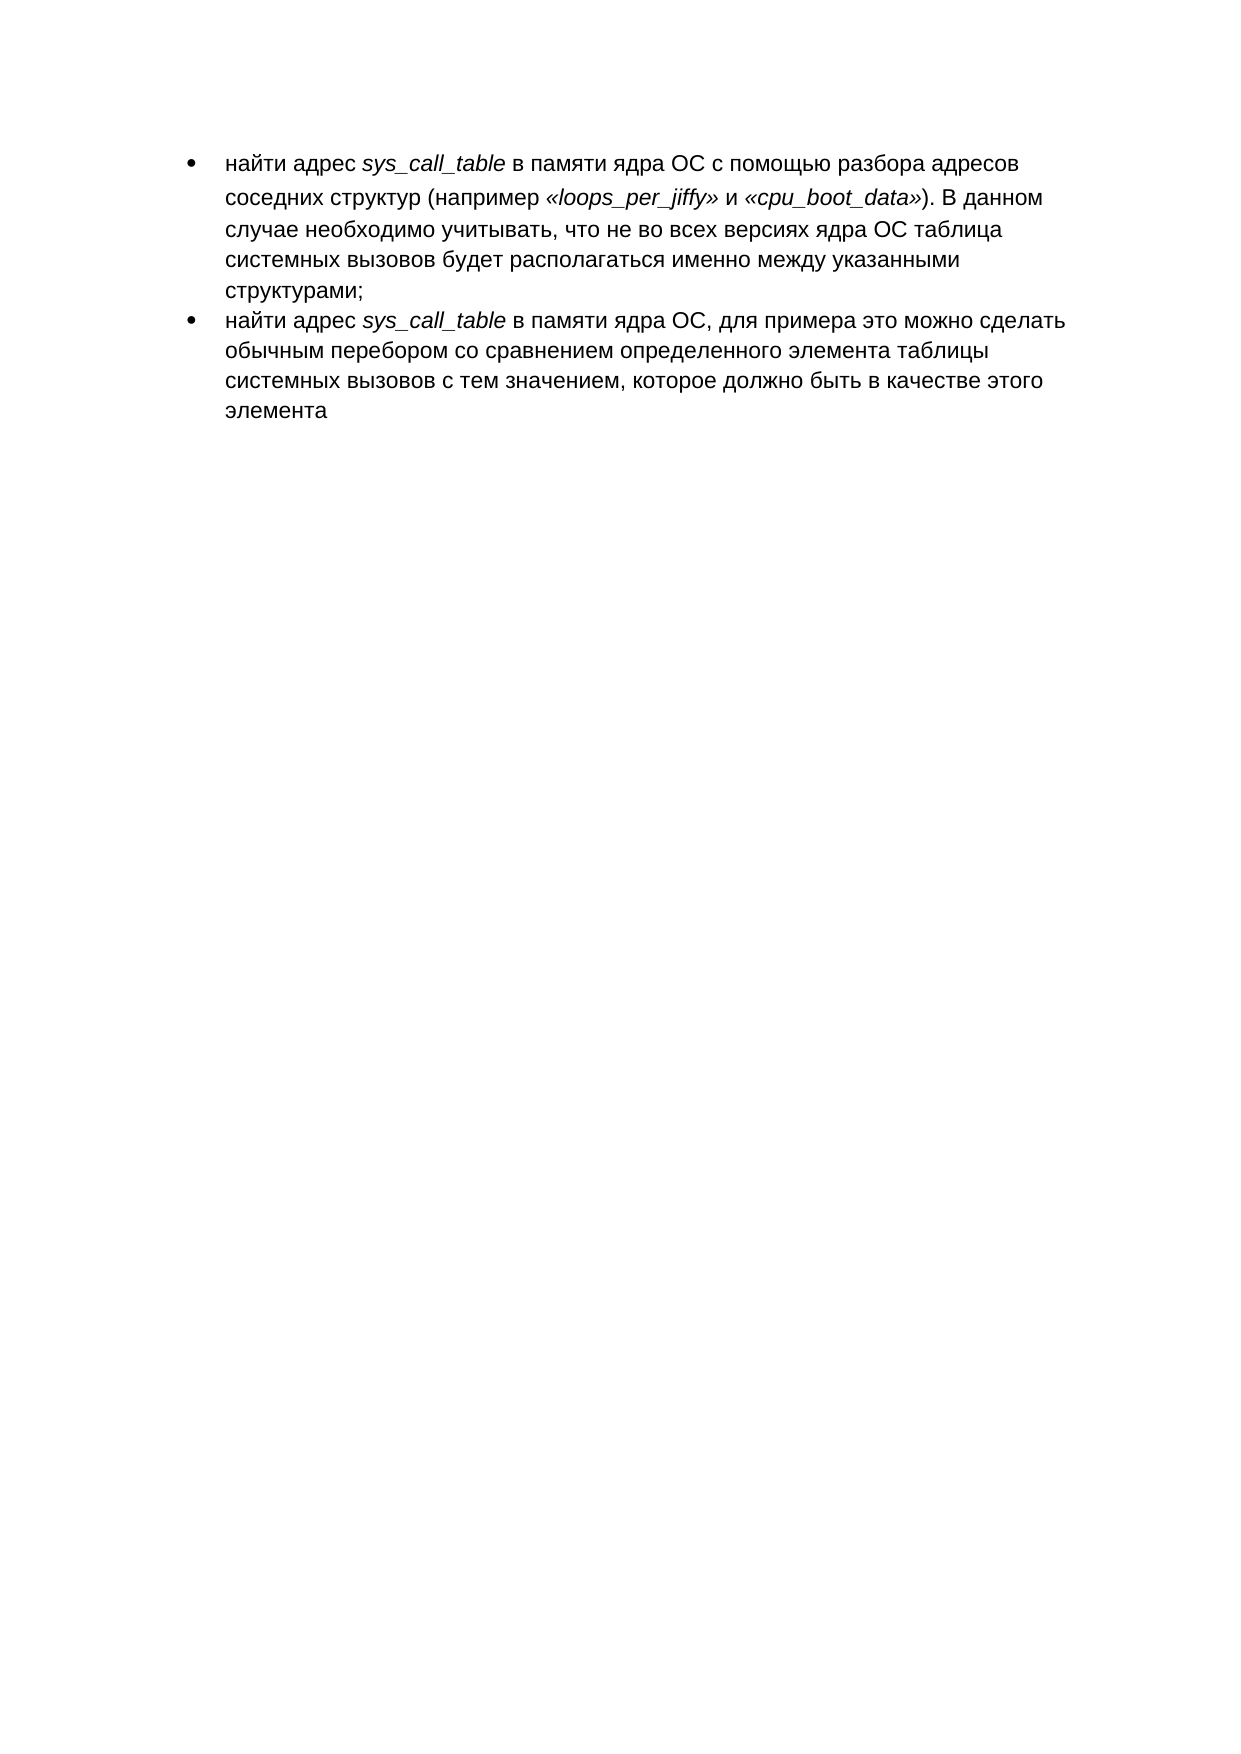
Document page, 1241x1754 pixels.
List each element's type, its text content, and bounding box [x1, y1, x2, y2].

list найти адрес sys_call_table в памяти ядра ОС, для примера это можно сделать обычным перебором со сравнением определенного элемента таблицы системных вызовов с тем значением, которое должно быть в качестве этого элемента [187, 307, 1090, 424]
list найти адрес sys_call_table в памяти ядра ОС с помощью разбора адресов соседних структур (например «loops_per_jiffy» и «cpu_boot_data»). В данном случае необходимо учитывать, что не во всех версиях ядра ОС таблица системных вызовов будет располагаться именно между указанными структурами; [187, 150, 1090, 303]
